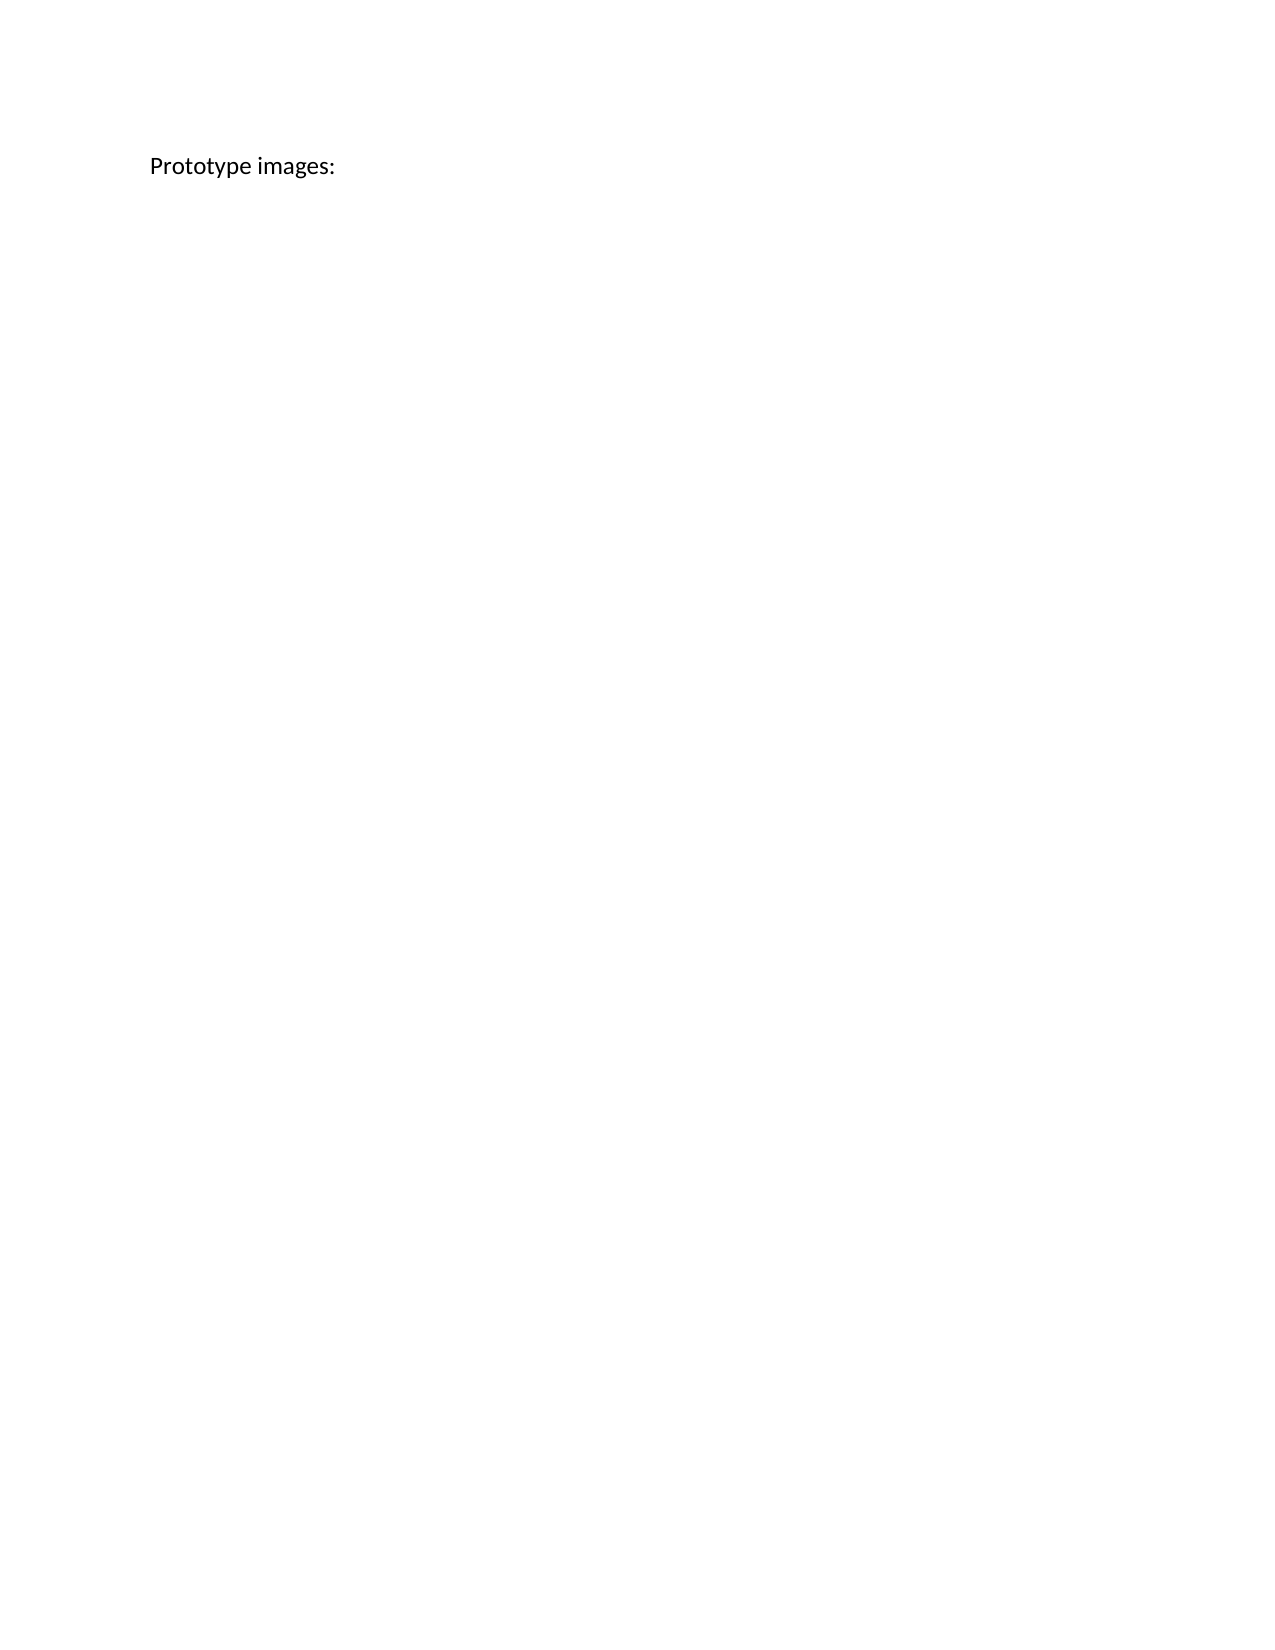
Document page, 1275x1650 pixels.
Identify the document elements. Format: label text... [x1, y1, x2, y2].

text Prototype images: [150, 150, 1125, 181]
